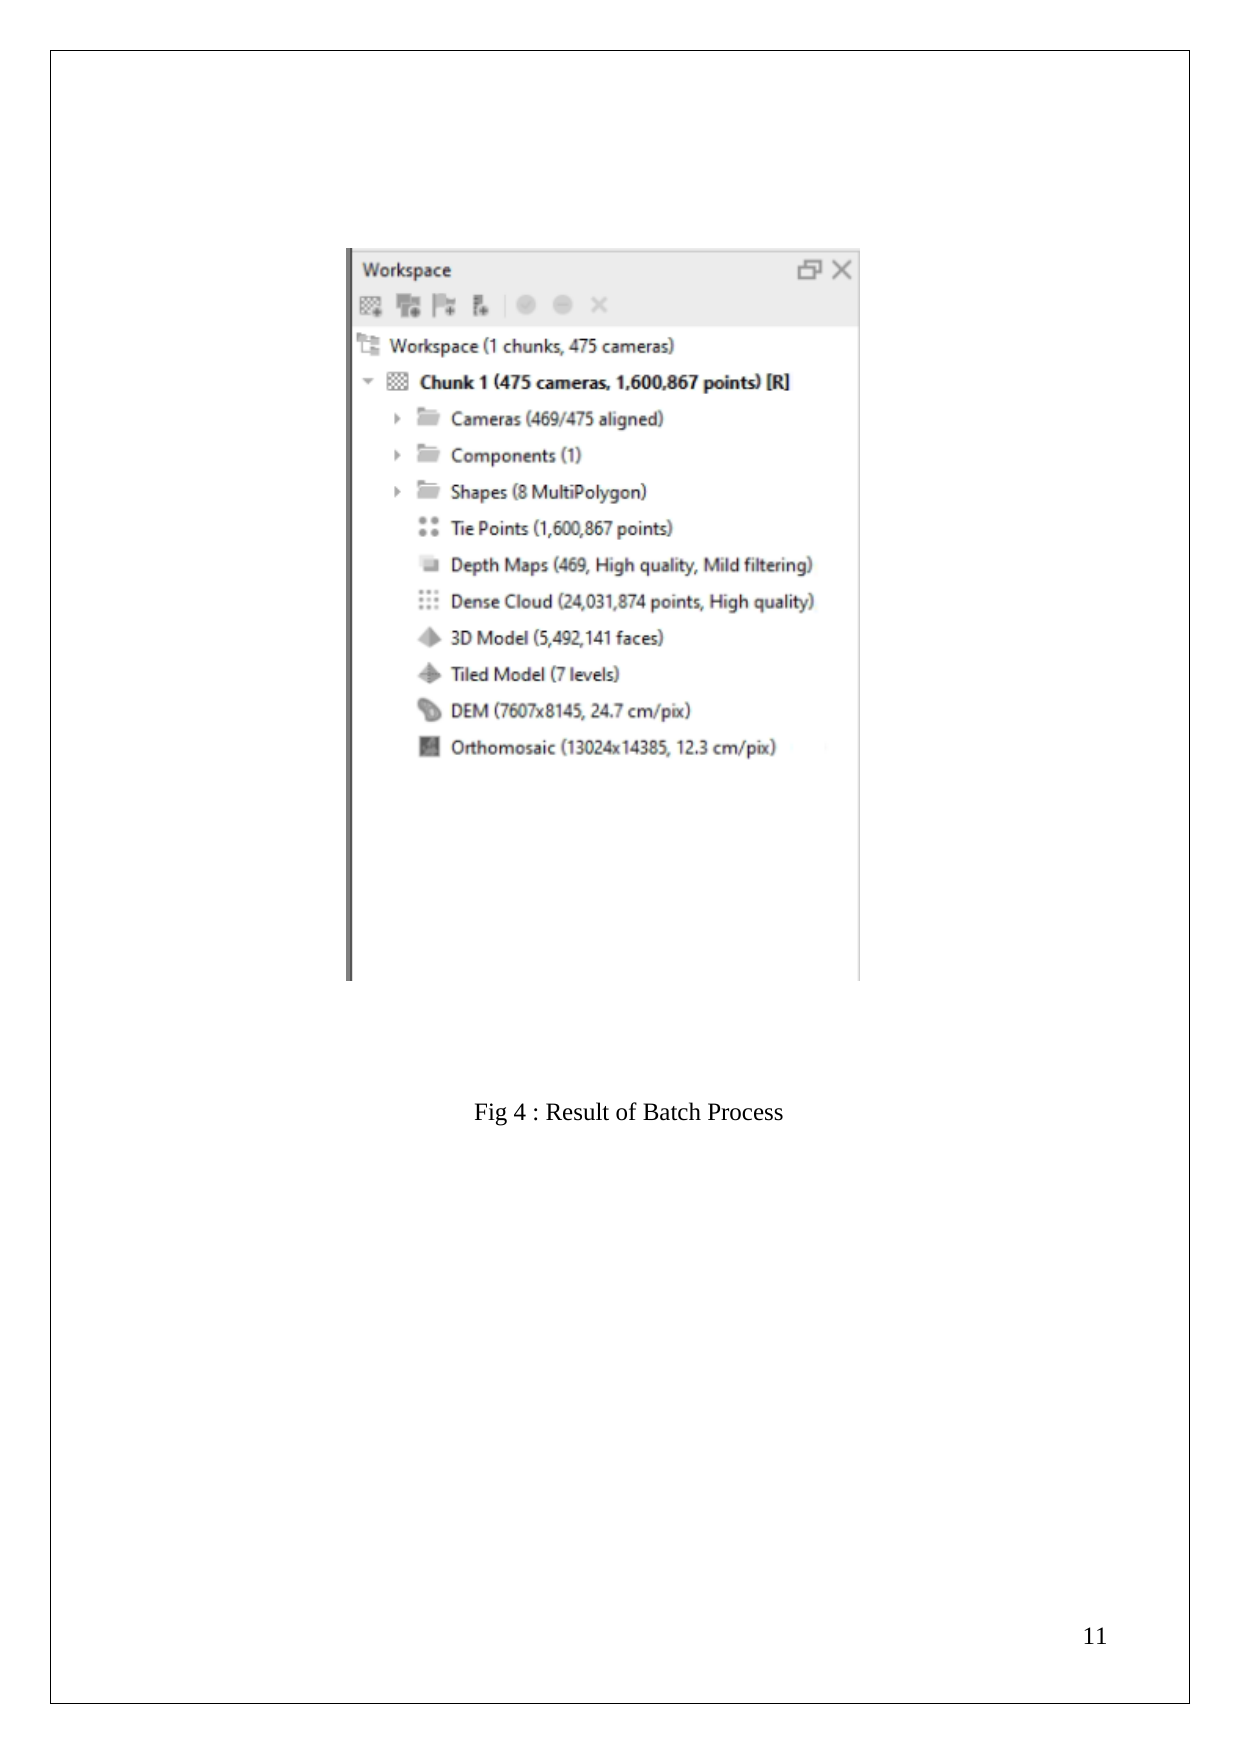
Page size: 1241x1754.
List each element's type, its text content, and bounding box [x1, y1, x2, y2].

text Fig 4 : Result of Batch Process [150, 1097, 1107, 1126]
picture [346, 248, 860, 981]
